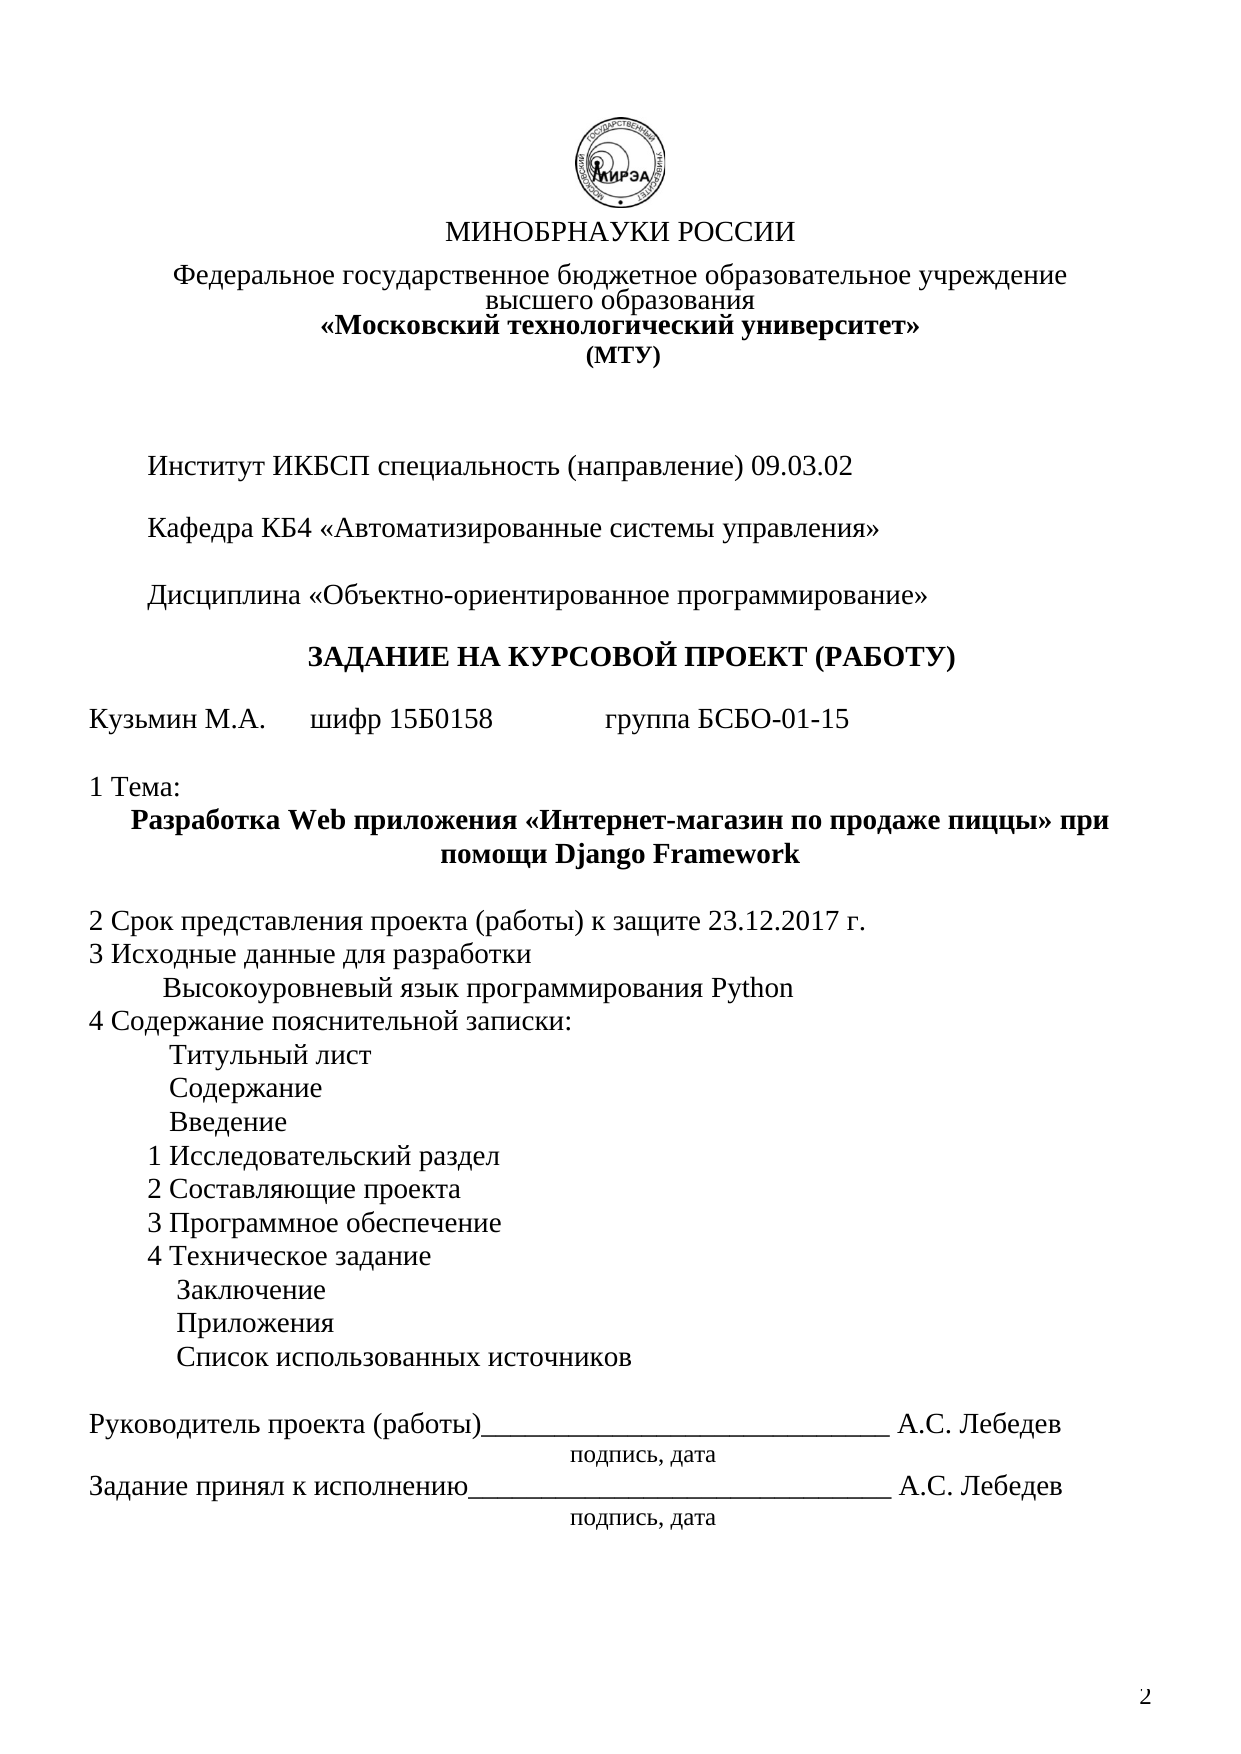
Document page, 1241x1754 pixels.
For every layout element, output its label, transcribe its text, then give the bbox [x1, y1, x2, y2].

text ЗАДАНИЕ НА КУРСОВОЙ ПРОЕКТ (РАБОТУ) [89, 639, 1152, 673]
text Руководитель проекта (работы)____________________________ А.С. Лебедев [89, 1406, 1152, 1439]
text Введение [89, 1104, 1152, 1138]
table_cell Федеральное государственное бюджетное образовательное учреждение высшего образования «Московский технологический университет» (МТУ) [96, 256, 1144, 414]
text Кафедра КБ4 «Автоматизированные системы управления» [89, 510, 1152, 543]
text 4 Техническое задание [89, 1238, 1152, 1272]
text 4 Содержание пояснительной записки: [89, 1003, 1152, 1037]
text Институт ИКБСП специальность (направление) 09.03.02 [89, 448, 1152, 510]
picture [575, 117, 666, 208]
text Разработка Web приложения «Интернет-магазин по продаже пиццы» при помощи Django Framework [89, 802, 1152, 869]
text 1 Исследовательский раздел [89, 1138, 1152, 1171]
text 2 Срок представления проекта (работы) к защите 23.12.2017 г. [89, 903, 1152, 936]
text 2 Составляющие проекта [89, 1171, 1152, 1205]
text Задание принял к исполнению_____________________________ А.С. Лебедев [89, 1468, 1152, 1502]
text подпись, дата [89, 1502, 1152, 1531]
text Содержание [89, 1071, 1152, 1104]
text Приложения [89, 1305, 1152, 1339]
table_cell МИНОБРНАУКИ РОССИИ [96, 208, 1144, 256]
text Дисциплина «Объектно-ориентированное программирование» [89, 577, 1152, 611]
text Титульный лист [89, 1037, 1152, 1071]
text Список использованных источников [89, 1339, 1152, 1372]
text Заключение [89, 1272, 1152, 1305]
text 1 Тема: [89, 769, 1152, 802]
table_header [96, 89, 1144, 207]
text 3 Исходные данные для разработки [89, 936, 1152, 970]
text Высокоуровневый язык программирования Python [89, 970, 1152, 1003]
text подпись, дата [89, 1439, 1152, 1468]
text 3 Программное обеспечение [89, 1205, 1152, 1238]
text Кузьмин М.А. шифр 15Б0158 группа БСБО-01-15 [89, 702, 1152, 735]
